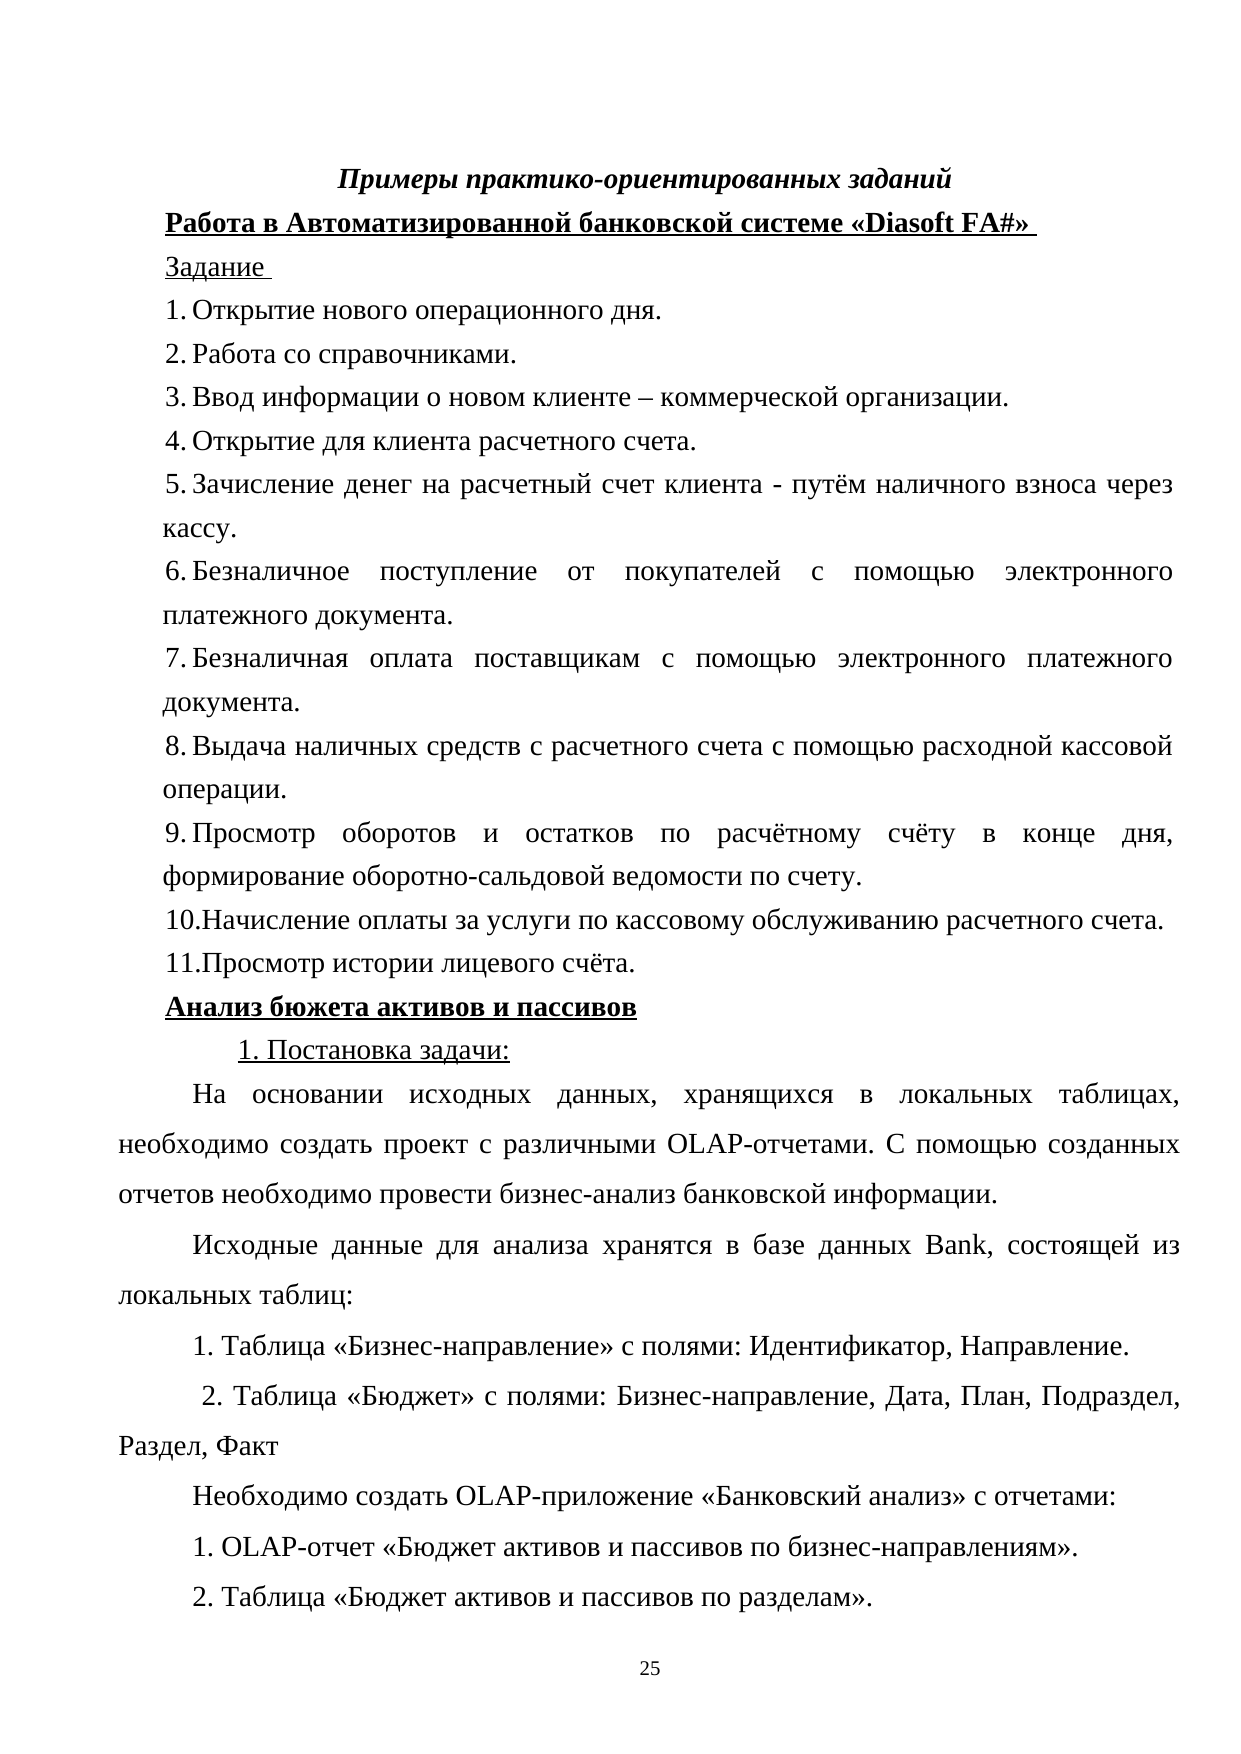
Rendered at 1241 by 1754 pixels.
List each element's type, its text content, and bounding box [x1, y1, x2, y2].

text 7. Безналичная оплата поставщикам с помощью электронного платежного документа. [162, 641, 1174, 718]
text 4. Открытие для клиента расчетного счета. [162, 423, 1174, 456]
text Исходные данные для анализа хранятся в базе данных Bank, состоящей из локальных таблиц: [118, 1227, 1181, 1311]
text 10.Начисление оплаты за услуги по кассовому обслуживанию расчетного счета. [162, 902, 1174, 935]
text Задание [118, 249, 1174, 282]
text 8. Выдача наличных средств с расчетного счета с помощью расходной кассовой операции. [162, 728, 1174, 805]
text 1. Таблица «Бизнес-направление» с полями: Идентификатор, Направление. [118, 1328, 1181, 1361]
text Анализ бюжета активов и пассивов [118, 989, 1174, 1022]
text 1. Открытие нового операционного дня. [162, 292, 1174, 326]
text 2. Таблица «Бюджет активов и пассивов по разделам». [118, 1579, 1181, 1613]
text 2. Работа со справочниками. [162, 336, 1174, 369]
text 1. Постановка задачи: [162, 1032, 1174, 1066]
text Необходимо создать OLAP-приложение «Банковский анализ» с отчетами: [118, 1478, 1181, 1512]
text 1. OLAP-отчет «Бюджет активов и пассивов по бизнес-направлениям». [118, 1529, 1181, 1562]
text Примеры практико-ориентированных заданий [118, 162, 1174, 195]
text 5. Зачисление денег на расчетный счет клиента - путём наличного взноса через кассу. [162, 466, 1174, 543]
text 9. Просмотр оборотов и остатков по расчётному счёту в конце дня, формирование оборотно-сальдовой ведомости по счету. [162, 815, 1174, 892]
text 3. Ввод информации о новом клиенте – коммерческой организации. [162, 379, 1174, 413]
text 11.Просмотр истории лицевого счёта. [162, 945, 1174, 979]
text Работа в Автоматизированной банковской системе «Diasoft FA#» [118, 205, 1174, 239]
text На основании исходных данных, хранящихся в локальных таблицах, необходимо создать проект с различными OLAP-отчетами. С помощью созданных отчетов необходимо провести бизнес-анализ банковской информации. [118, 1076, 1181, 1210]
text 6. Безналичное поступление от покупателей с помощью электронного платежного документа. [162, 553, 1174, 631]
text 2. Таблица «Бюджет» с полями: Бизнес-направление, Дата, План, Подраздел, Раздел, Факт [118, 1378, 1181, 1462]
